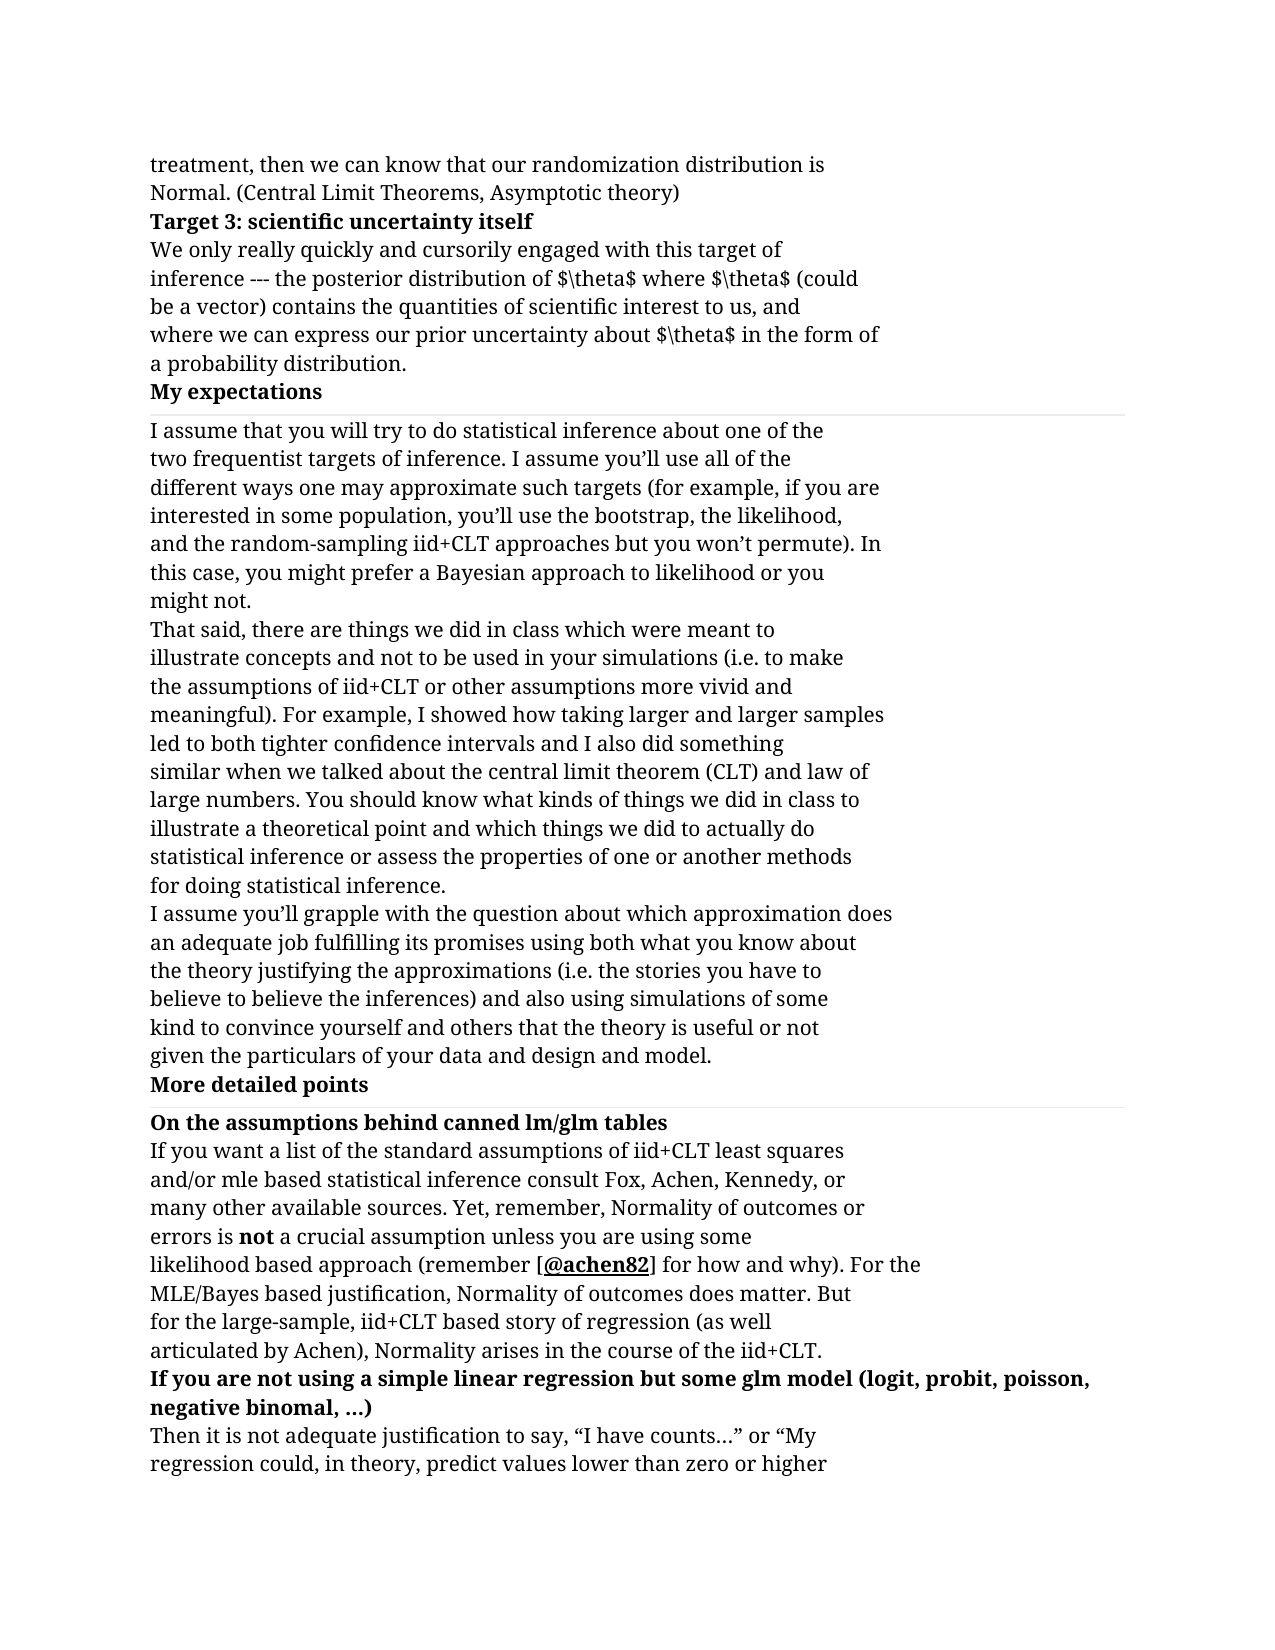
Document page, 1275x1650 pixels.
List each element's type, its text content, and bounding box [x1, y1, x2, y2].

text If you want a list of the standard assumptions of iid+CLT least squares and/or mle based statistical inference consult Fox, Achen, Kennedy, or many other available sources. Yet, remember, Normality of outcomes or errors is not a crucial assumption unless you are using some likelihood based approach (remember [@achen82] for how and why). For the MLE/Bayes based justification, Normality of outcomes does matter. But for the large-sample, iid+CLT based story of regression (as well articulated by Achen), Normality arises in the course of the iid+CLT. [150, 1137, 1125, 1364]
text Target 3: scientific uncertainty itself [150, 207, 1125, 235]
text My expectations [150, 377, 1125, 414]
text I assume that you will try to do statistical inference about one of the two frequentist targets of inference. I assume you’ll use all of the different ways one may approximate such targets (for example, if you are interested in some population, you’ll use the bootstrap, the likelihood, and the random-sampling iid+CLT approaches but you won’t permute). In this case, you might prefer a Bayesian approach to likelihood or you might not. [150, 416, 1125, 615]
text That said, there are things we did in class which were meant to illustrate concepts and not to be used in your simulations (i.e. to make the assumptions of iid+CLT or other assumptions more vivid and meaningful). For example, I showed how taking larger and larger samples led to both tighter confidence intervals and I also did something similar when we talked about the central limit theorem (CLT) and law of large numbers. You should know what kinds of things we did in class to illustrate a theoretical point and which things we did to actually do statistical inference or assess the properties of one or another methods for doing statistical inference. [150, 615, 1125, 899]
text If you are not using a simple linear regression but some glm model (logit, probit, poisson, negative binomal, …) [150, 1364, 1125, 1421]
text More detailed points [150, 1070, 1125, 1107]
text I assume you’ll grapple with the question about which approximation does an adequate job fulfilling its promises using both what you know about the theory justifying the approximations (i.e. the stories you have to believe to believe the inferences) and also using simulations of some kind to convince yourself and others that the theory is useful or not given the particulars of your data and design and model. [150, 899, 1125, 1070]
text On the assumptions behind canned lm/glm tables [150, 1108, 1125, 1137]
text We only really quickly and cursorily engaged with this target of inference --- the posterior distribution of $\theta$ where $\theta$ (could be a vector) contains the quantities of scientific interest to us, and where we can express our prior uncertainty about $\theta$ in the form of a probability distribution. [150, 235, 1125, 377]
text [150, 150, 1125, 207]
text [150, 1421, 1125, 1478]
